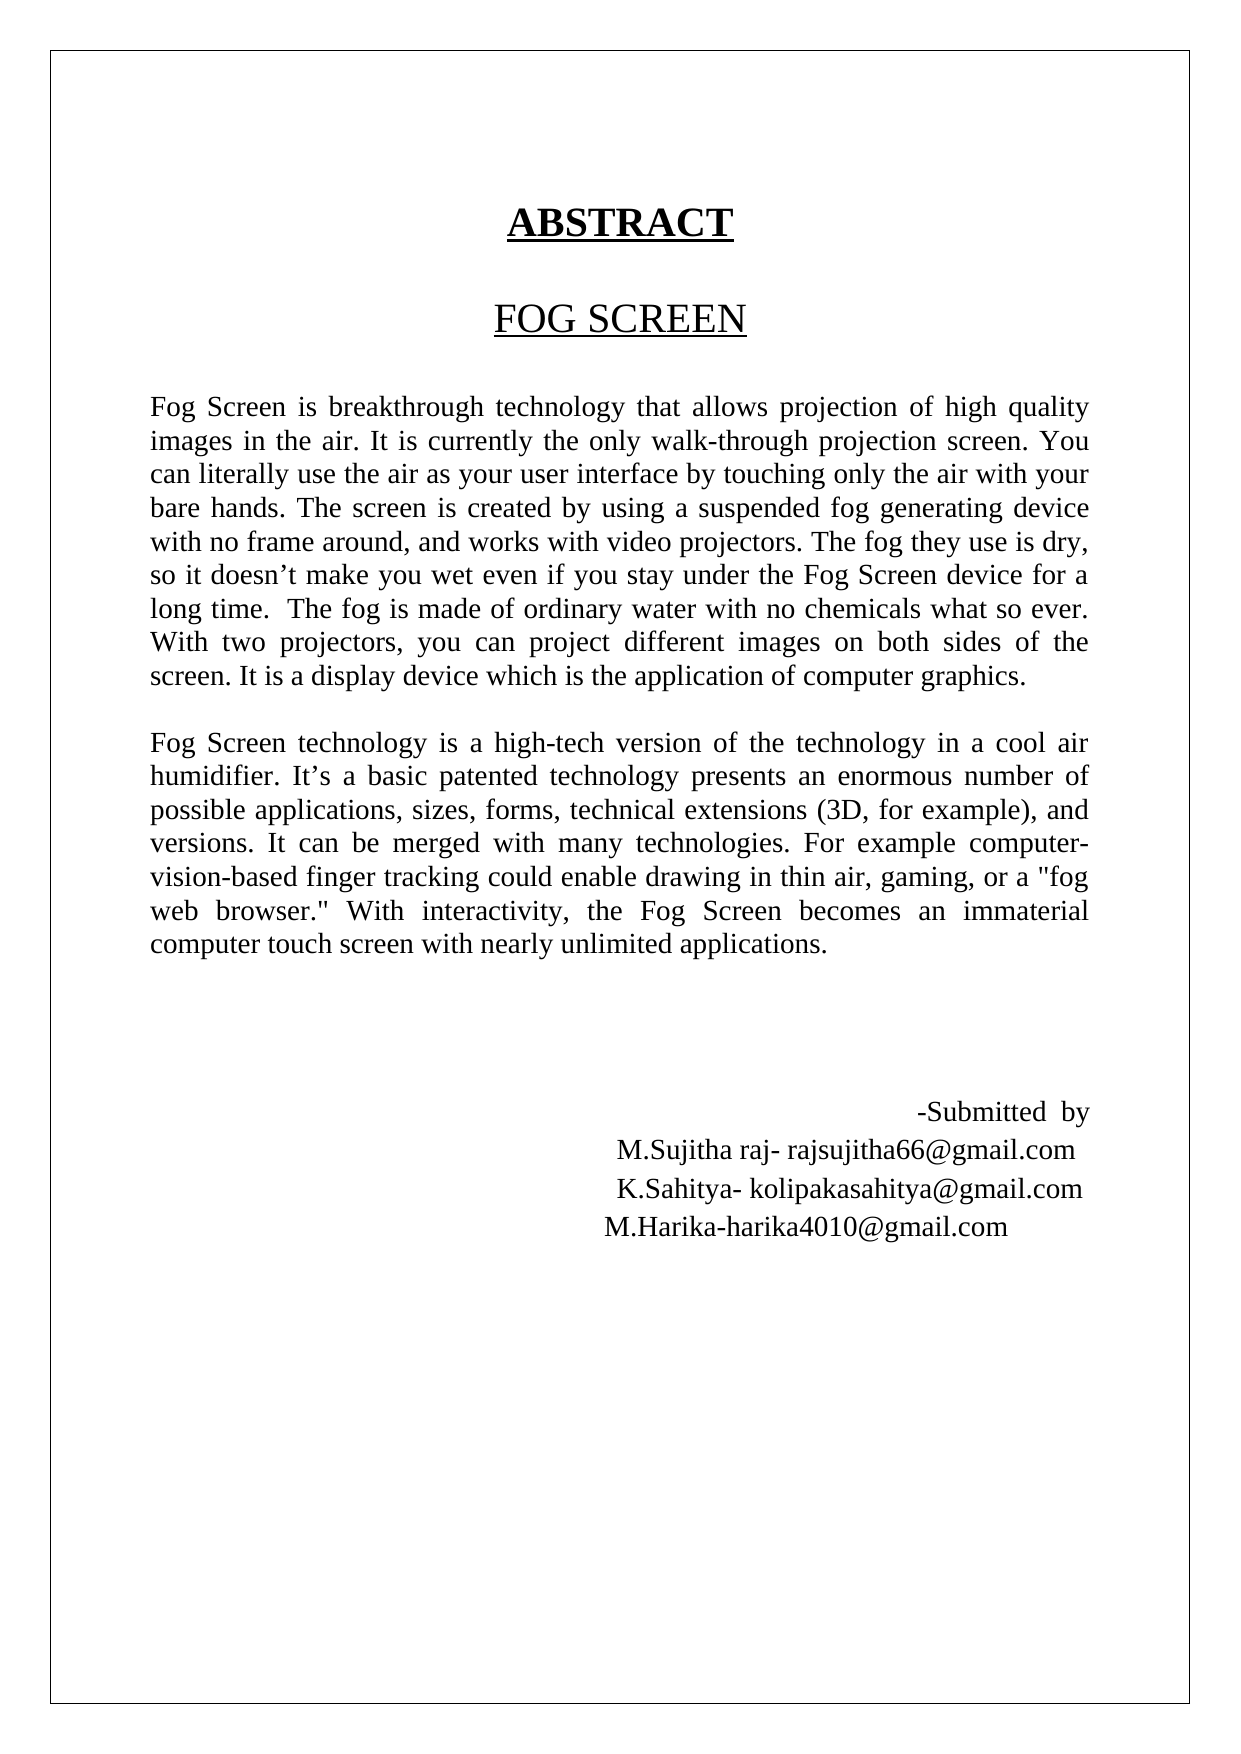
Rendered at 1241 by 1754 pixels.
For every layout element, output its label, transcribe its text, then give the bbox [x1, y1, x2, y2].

text M.Sujitha raj- rajsujitha66@gmail.com [150, 1132, 1090, 1166]
text -Submitted by [150, 1094, 1090, 1127]
text Fog Screen is breakthrough technology that allows projection of high quality images in the air. It is currently the only walk-through projection screen. You can literally use the air as your user interface by touching only the air with your bare hands. The screen is created by using a suspended fog generating device with no frame around, and works with video projectors. The fog they use is dry, so it doesn’t make you wet even if you stay under the Fog Screen device for a long time. The fog is made of ordinary water with no chemicals what so ever. With two projectors, you can project different images on both sides of the screen. It is a display device which is the application of computer graphics. [150, 389, 1090, 691]
text M.Harika-harika4010@gmail.com [150, 1209, 1090, 1243]
text Fog Screen technology is a high-tech version of the technology in a cool air humidifier. It’s a basic patented technology presents an enormous number of possible applications, sizes, forms, technical extensions (3D, for example), and versions. It can be merged with many technologies. For example computer-vision-based finger tracking could enable drawing in thin air, gaming, or a "fog web browser." With interactivity, the Fog Screen becomes an immaterial computer touch screen with nearly unlimited applications. [150, 725, 1090, 960]
text FOG SCREEN [150, 294, 1090, 342]
text ABSTRACT [150, 198, 1090, 246]
text K.Sahitya- kolipakasahitya@gmail.com [150, 1171, 1090, 1204]
